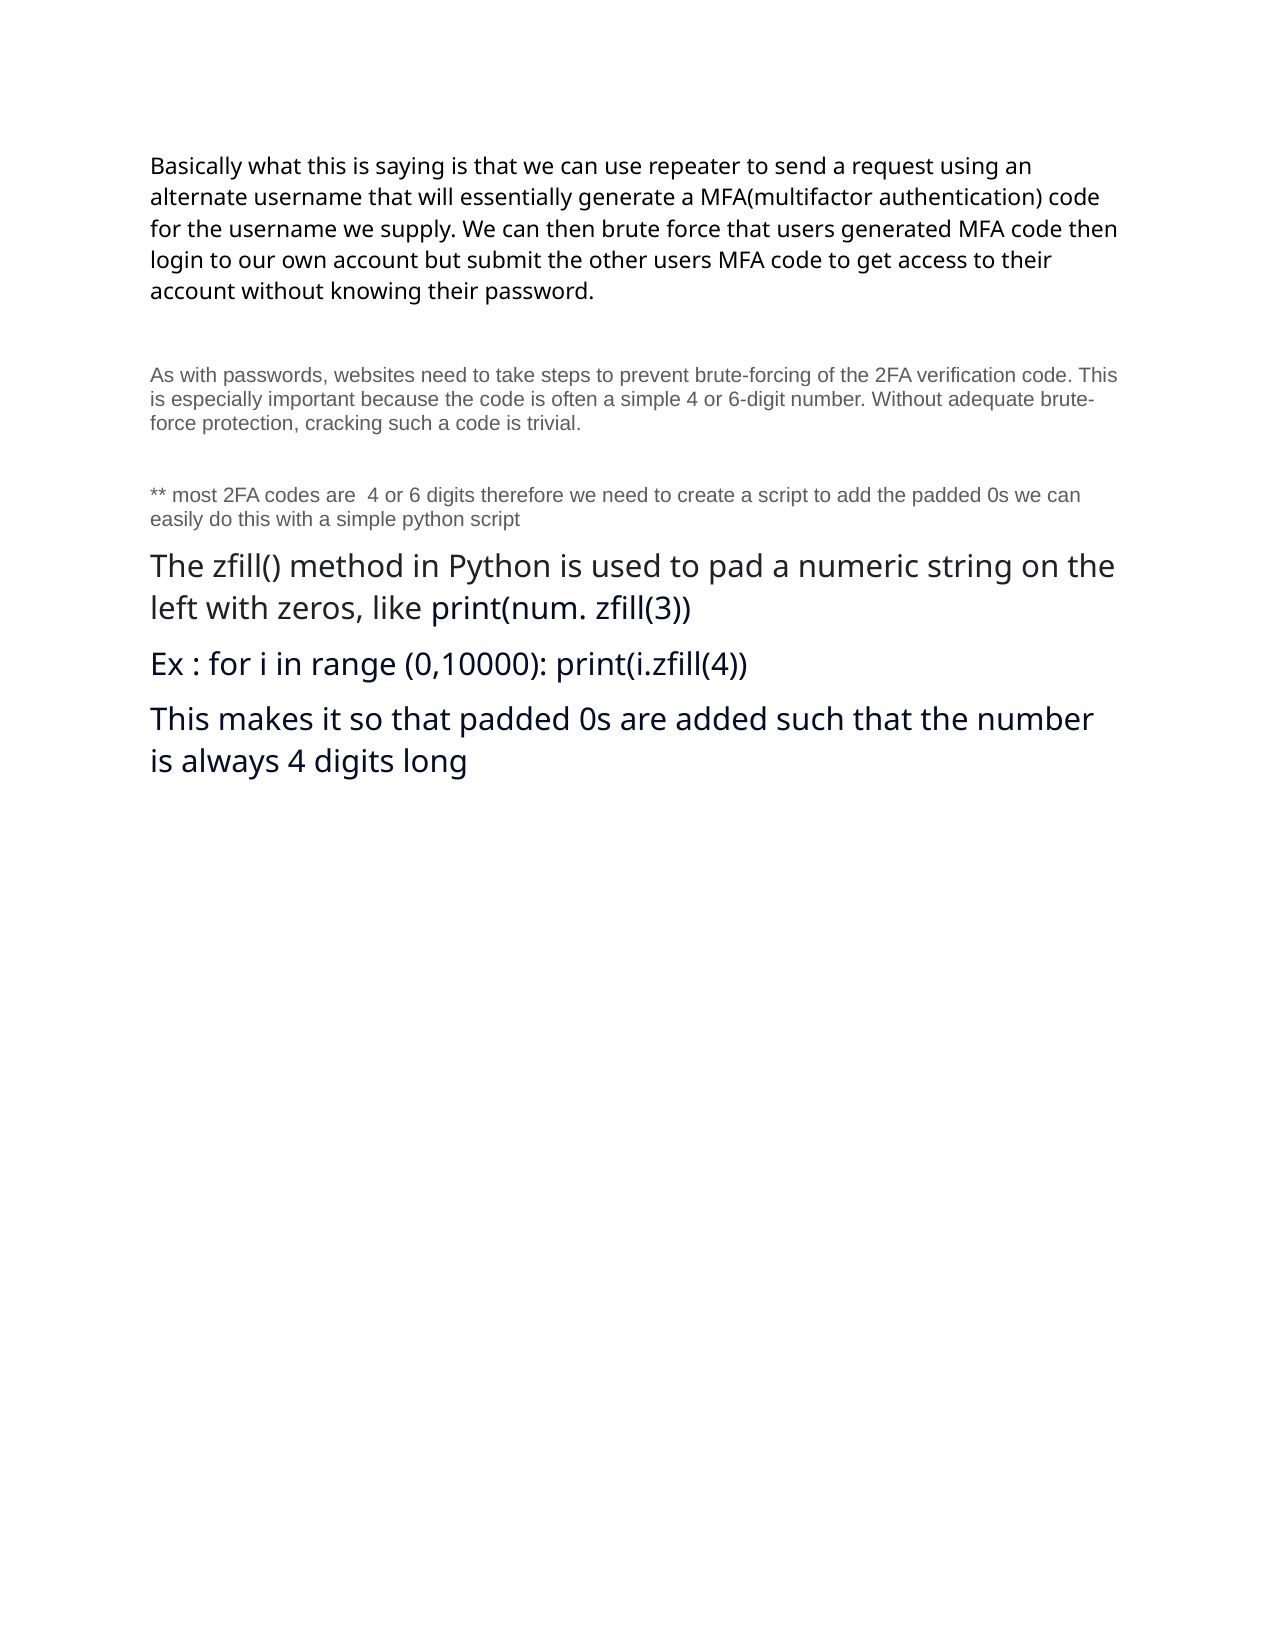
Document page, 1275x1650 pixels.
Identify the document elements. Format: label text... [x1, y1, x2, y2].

text As with passwords, websites need to take steps to prevent brute-forcing of the 2FA verification code. This is especially important because the code is often a simple 4 or 6-digit number. Without adequate brute-force protection, cracking such a code is trivial. [150, 362, 1125, 434]
text ** most 2FA codes are 4 or 6 digits therefore we need to create a script to add the padded 0s we can easily do this with a simple python script [520, 483, 1125, 531]
text The zfill() method in Python is used to pad a numeric string on the left with zeros, like print(num. zfill(3)) [595, 544, 1125, 629]
text Ex : for i in range (0,10000): print(i.zfill(4)) [150, 641, 1125, 684]
text Basically what this is saying is that we can use repeater to send a request using an alternate username that will essentially generate a MFA(multifactor authentication) code for the username we supply. We can then brute force that users generated MFA code then login to our own account but submit the other users MFA code to get access to their account without knowing their password. [150, 150, 1125, 306]
text The zfill() method in Python is used to pad a numeric string on the left with zeros, like print(num. zfill(3)) [431, 586, 587, 629]
text This makes it so that padded 0s are added such that the number is always 4 digits long [150, 697, 1125, 782]
